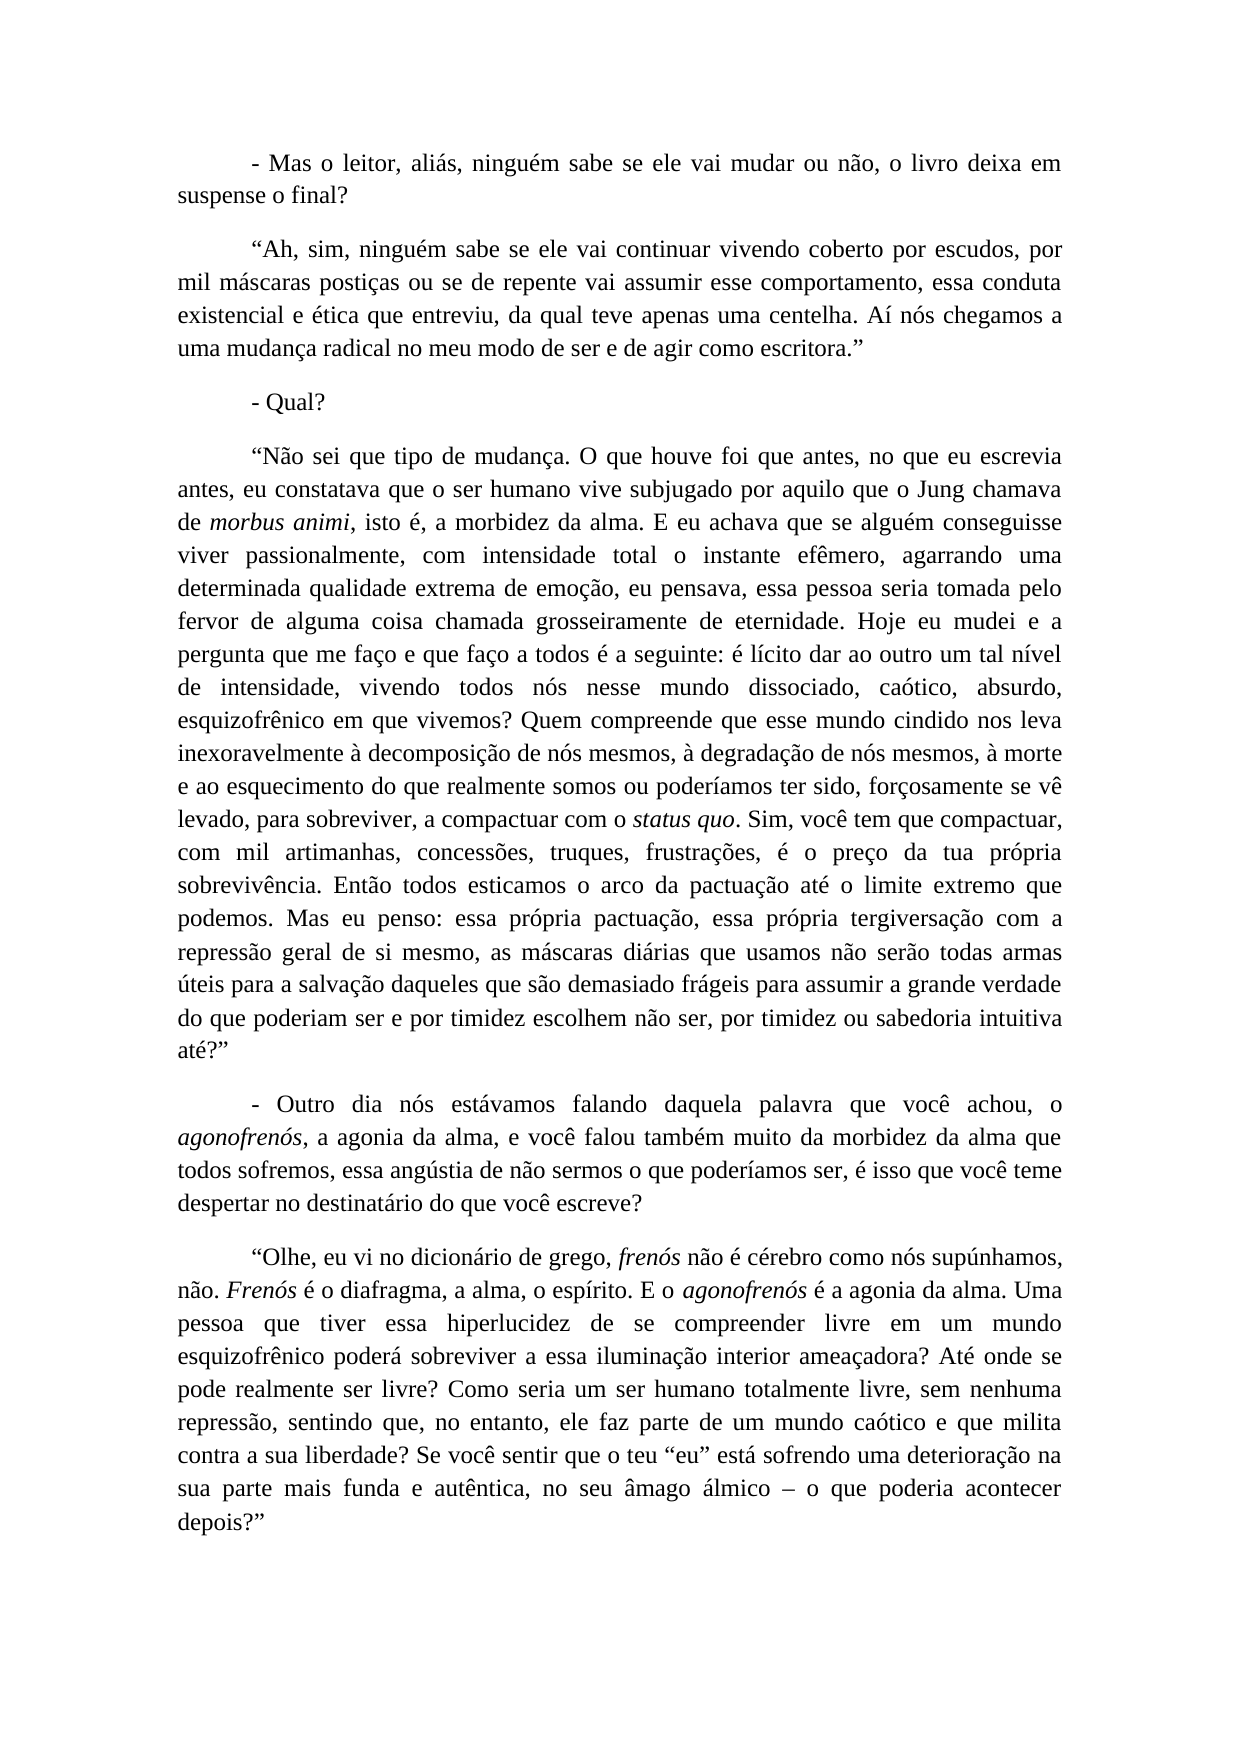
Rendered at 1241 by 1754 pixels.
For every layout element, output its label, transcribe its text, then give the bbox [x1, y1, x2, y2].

text “Não sei que tipo de mudança. O que houve foi que antes, no que eu escrevia antes, eu constatava que o ser humano vive subjugado por aquilo que o Jung chamava de morbus animi, isto é, a morbidez da alma. E eu achava que se alguém conseguisse viver passionalmente, com intensidade total o instante efêmero, agarrando uma determinada qualidade extrema de emoção, eu pensava, essa pessoa seria tomada pelo fervor de alguma coisa chamada grosseiramente de eternidade. Hoje eu mudei e a pergunta que me faço e que faço a todos é a seguinte: é lícito dar ao outro um tal nível de intensidade, vivendo todos nós nesse mundo dissociado, caótico, absurdo, esquizofrênico em que vivemos? Quem compreende que esse mundo cindido nos leva inexoravelmente à decomposição de nós mesmos, à degradação de nós mesmos, à morte e ao esquecimento do que realmente somos ou poderíamos ter sido, forçosamente se vê levado, para sobreviver, a compactuar com o status quo. Sim, você tem que compactuar, com mil artimanhas, concessões, truques, frustrações, é o preço da tua própria sobrevivência. Então todos esticamos o arco da pactuação até o limite extremo que podemos. Mas eu penso: essa própria pactuação, essa própria tergiversação com a repressão geral de si mesmo, as máscaras diárias que usamos não serão todas armas úteis para a salvação daqueles que são demasiado frágeis para assumir a grande verdade do que poderiam ser e por timidez escolhem não ser, por timidez ou sabedoria intuitiva até?” [177, 441, 1063, 1064]
text - Qual? [177, 387, 1063, 416]
text - Mas o leitor, aliás, ninguém sabe se ele vai mudar ou não, o livro deixa em suspense o final? [177, 148, 1063, 209]
text “Olhe, eu vi no dicionário de grego, frenós não é cérebro como nós supúnhamos, não. Frenós é o diafragma, a alma, o espírito. E o agonofrenós é a agonia da alma. Uma pessoa que tiver essa hiperlucidez de se compreender livre em um mundo esquizofrênico poderá sobreviver a essa iluminação interior ameaçadora? Até onde se pode realmente ser livre? Como seria um ser humano totalmente livre, sem nenhuma repressão, sentindo que, no entanto, ele faz parte de um mundo caótico e que milita contra a sua liberdade? Se você sentir que o teu “eu” está sofrendo uma deterioração na sua parte mais funda e autêntica, no seu âmago álmico – o que poderia acontecer depois?” [177, 1242, 1063, 1535]
text - Outro dia nós estávamos falando daquela palavra que você achou, o agonofrenós, a agonia da alma, e você falou também muito da morbidez da alma que todos sofremos, essa angústia de não sermos o que poderíamos ser, é isso que você teme despertar no destinatário do que você escreve? [177, 1089, 1063, 1217]
text “Ah, sim, ninguém sabe se ele vai continuar vivendo coberto por escudos, por mil máscaras postiças ou se de repente vai assumir esse comportamento, essa conduta existencial e ética que entreviu, da qual teve apenas uma centelha. Aí nós chegamos a uma mudança radical no meu modo de ser e de agir como escritora.” [177, 234, 1063, 362]
